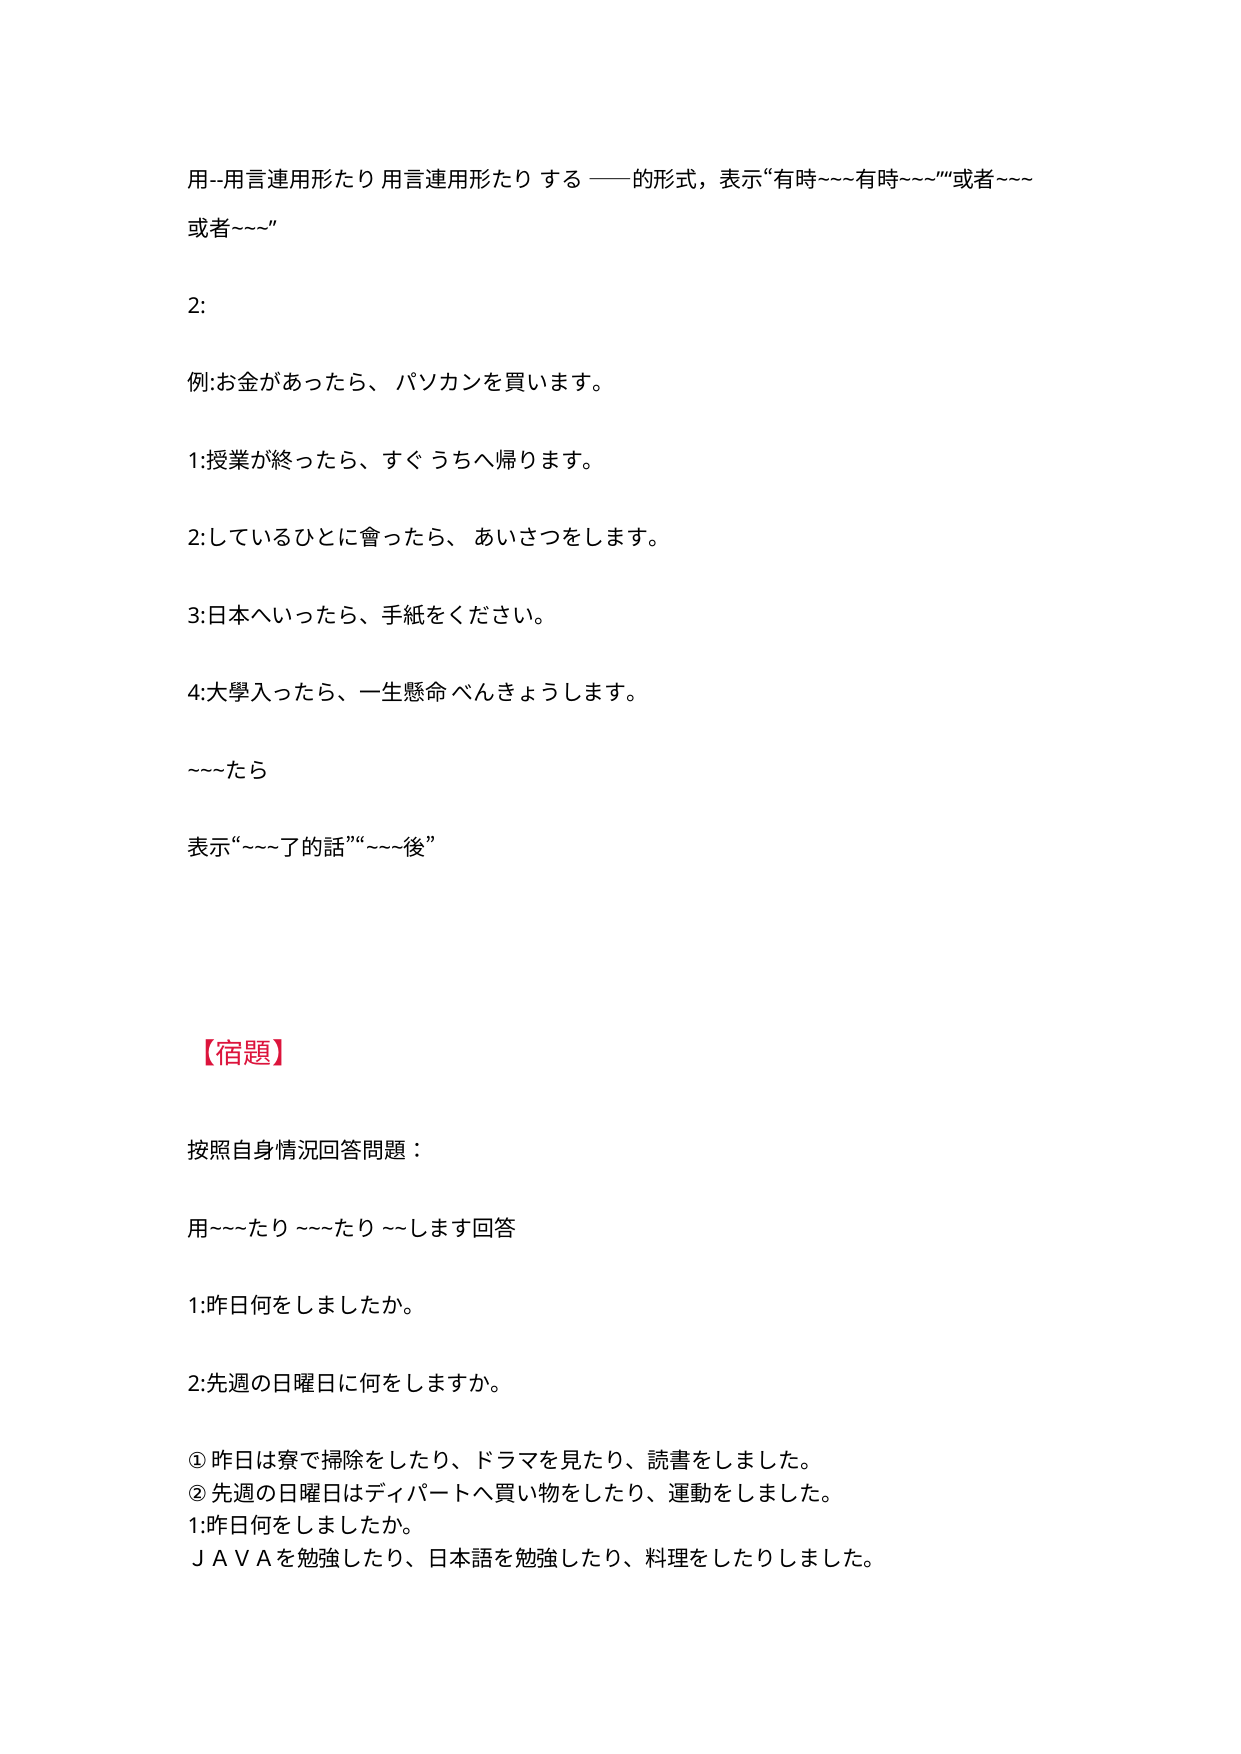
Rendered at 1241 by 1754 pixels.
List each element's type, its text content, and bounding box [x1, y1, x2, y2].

text 2:先週の日曜日に何をしますか。 [187, 1365, 1053, 1398]
text 表示“~~~了的話”“~~~後” [187, 830, 1053, 862]
text 1:授業が終ったら、すぐ うちへ帰ります。 [187, 442, 1053, 475]
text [187, 1508, 1053, 1573]
text 2:しているひとに會ったら、 あいさつをします。 [187, 520, 1053, 552]
text 用~~~たり ~~~たり ~~します回答 [187, 1210, 1053, 1243]
text 按照自身情況回答問題： [187, 1133, 1053, 1165]
text 【宿題】 [187, 1018, 1053, 1083]
text 3:日本へいったら、手紙をください。 [187, 597, 1053, 630]
text 2: [187, 288, 1053, 321]
text ①昨日は寮で掃除をしたり、ドラマを見たり、読書をしました。 ②先週の日曜日はディパートへ買い物をしたり、運動をしました。 [187, 1443, 1053, 1508]
text 4:大學入ったら、一生懸命 べんきょうします。 [187, 675, 1053, 707]
text ~~~たら [187, 752, 1053, 785]
text 用--用言連用形たり 用言連用形たり する ——的形式，表示“有時~~~有時~~~”“或者~~~或者~~~” [187, 162, 1053, 243]
text 1:昨日何をしましたか。 [187, 1288, 1053, 1320]
text 例:お金があったら、 パソカンを買います。 [187, 365, 1053, 397]
